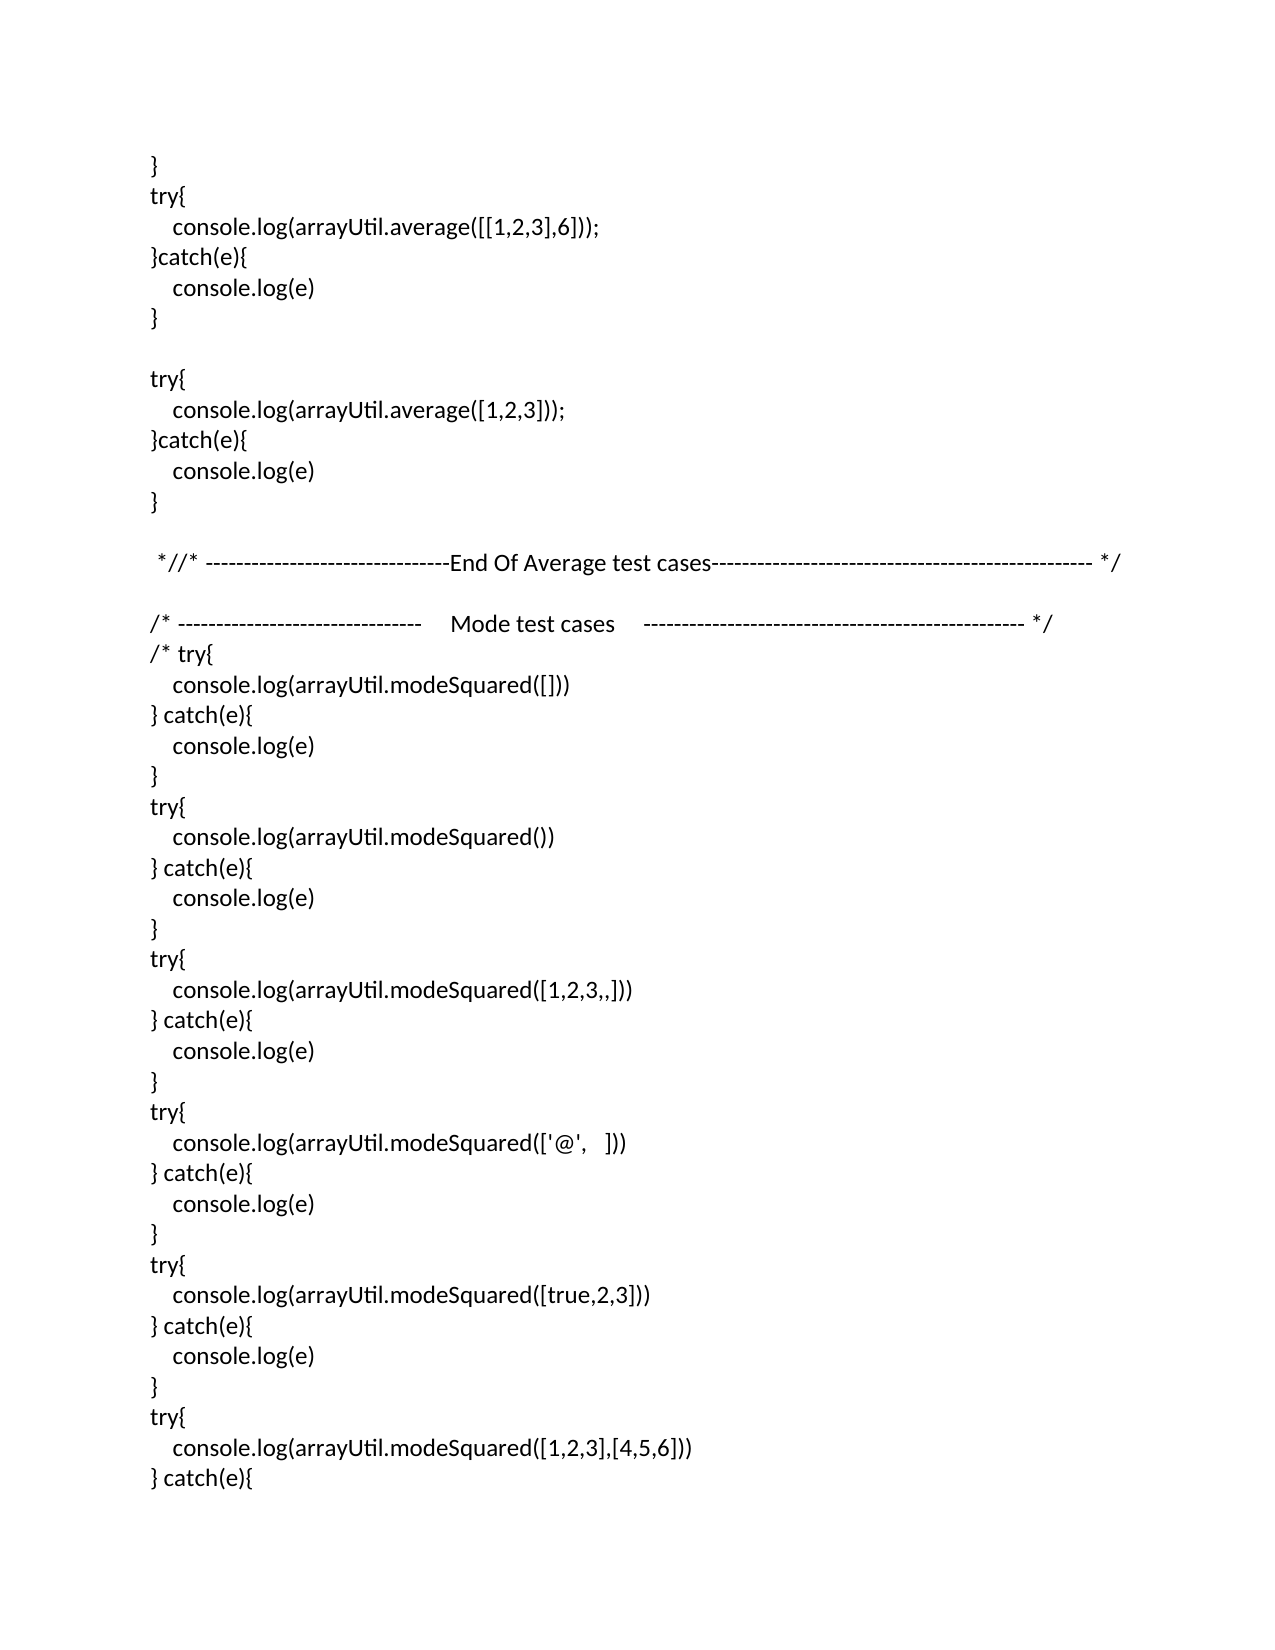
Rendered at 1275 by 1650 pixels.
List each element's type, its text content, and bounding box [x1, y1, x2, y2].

text try{ [150, 791, 1125, 821]
text } [150, 760, 1125, 791]
text } catch(e){ [150, 1462, 1125, 1493]
text console.log(arrayUtil.modeSquared(['@', ])) [150, 1127, 1125, 1157]
text console.log(e) [150, 455, 1125, 486]
text console.log(arrayUtil.modeSquared([])) [150, 669, 1125, 699]
text try{ [150, 1096, 1125, 1127]
text console.log(e) [150, 272, 1125, 303]
text console.log(e) [150, 882, 1125, 913]
text /* try{ [150, 638, 1125, 669]
text console.log(e) [150, 1340, 1125, 1371]
text try{ [150, 181, 1125, 211]
text try{ [150, 1249, 1125, 1279]
text } catch(e){ [150, 1004, 1125, 1035]
text /* -------------------------------- Mode test cases -------------------------------------------------- */ [150, 608, 1125, 638]
text } [150, 150, 1125, 181]
text try{ [150, 1401, 1125, 1432]
text console.log(e) [150, 730, 1125, 760]
text } [150, 913, 1125, 943]
text console.log(e) [150, 1188, 1125, 1218]
text } [150, 1218, 1125, 1249]
text console.log(e) [150, 1035, 1125, 1066]
text } catch(e){ [150, 1310, 1125, 1340]
text }catch(e){ [150, 425, 1125, 455]
text try{ [150, 943, 1125, 974]
text }catch(e){ [150, 242, 1125, 272]
text console.log(arrayUtil.average([1,2,3])); [150, 394, 1125, 425]
text console.log(arrayUtil.modeSquared([1,2,3,,])) [150, 974, 1125, 1004]
text *//* --------------------------------End Of Average test cases-------------------------------------------------- */ [150, 547, 1125, 577]
text try{ [150, 364, 1125, 394]
text } [150, 1066, 1125, 1096]
text } catch(e){ [150, 1157, 1125, 1188]
text console.log(arrayUtil.modeSquared([1,2,3],[4,5,6])) [150, 1432, 1125, 1462]
text console.log(arrayUtil.modeSquared([true,2,3])) [150, 1279, 1125, 1310]
text } [150, 1371, 1125, 1401]
text } [150, 303, 1125, 333]
text } catch(e){ [150, 699, 1125, 730]
text } catch(e){ [150, 852, 1125, 882]
text console.log(arrayUtil.average([[1,2,3],6])); [150, 211, 1125, 242]
text console.log(arrayUtil.modeSquared()) [150, 821, 1125, 852]
text } [150, 486, 1125, 516]
